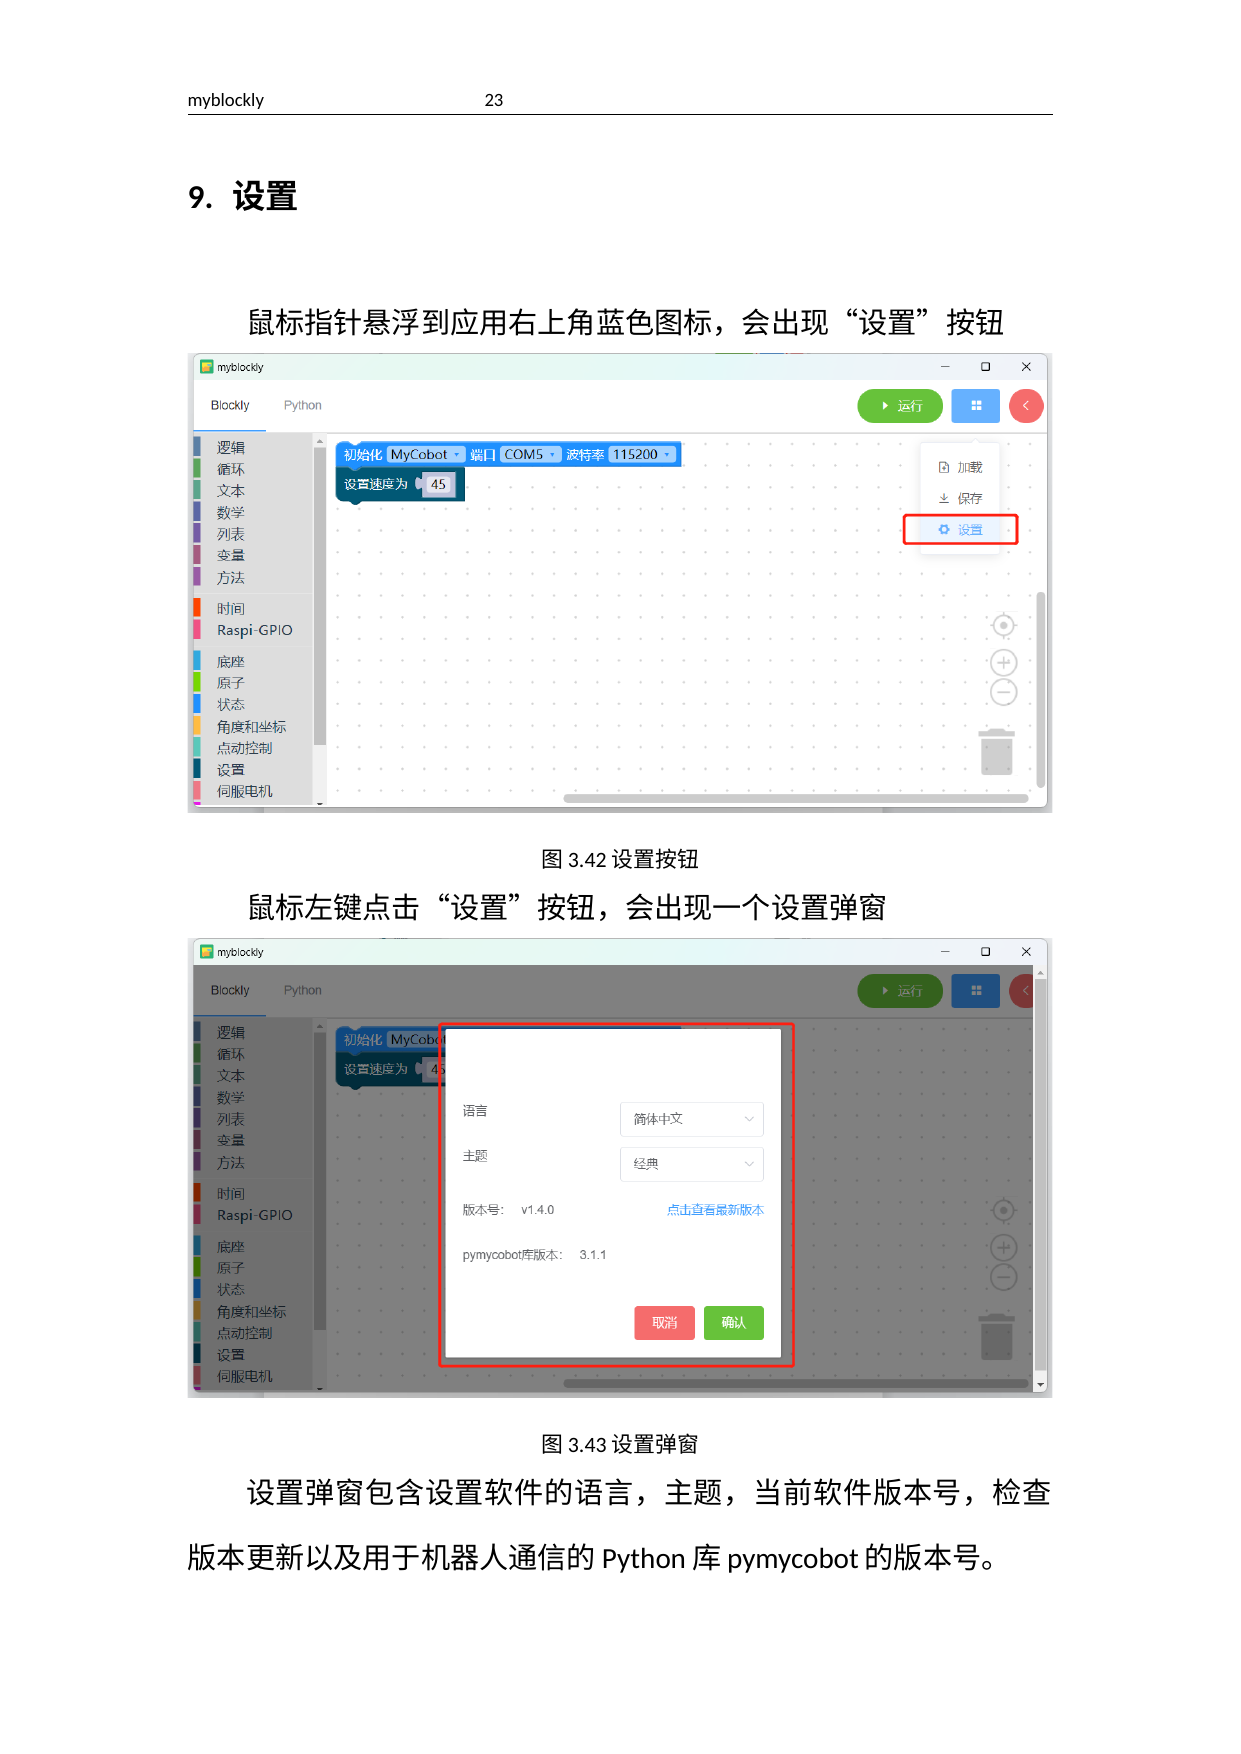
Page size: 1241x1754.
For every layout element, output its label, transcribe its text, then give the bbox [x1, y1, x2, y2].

text 鼠标左键点击“设置”按钮，会出现一个设置弹窗 [187, 874, 1053, 938]
text 设置弹窗包含设置软件的语言，主题，当前软件版本号，检查版本更新以及用于机器人通信的Python库pymycobot的版本号。 [187, 1459, 1053, 1589]
list 图3.42 设置按钮 [187, 841, 1053, 874]
subtitle 设置 [187, 162, 1053, 227]
picture [187, 938, 1053, 1398]
text 鼠标指针悬浮到应用右上角蓝色图标，会出现“设置”按钮 [187, 289, 1053, 353]
picture [187, 353, 1053, 813]
list 图3.43 设置弹窗 [187, 1426, 1053, 1459]
